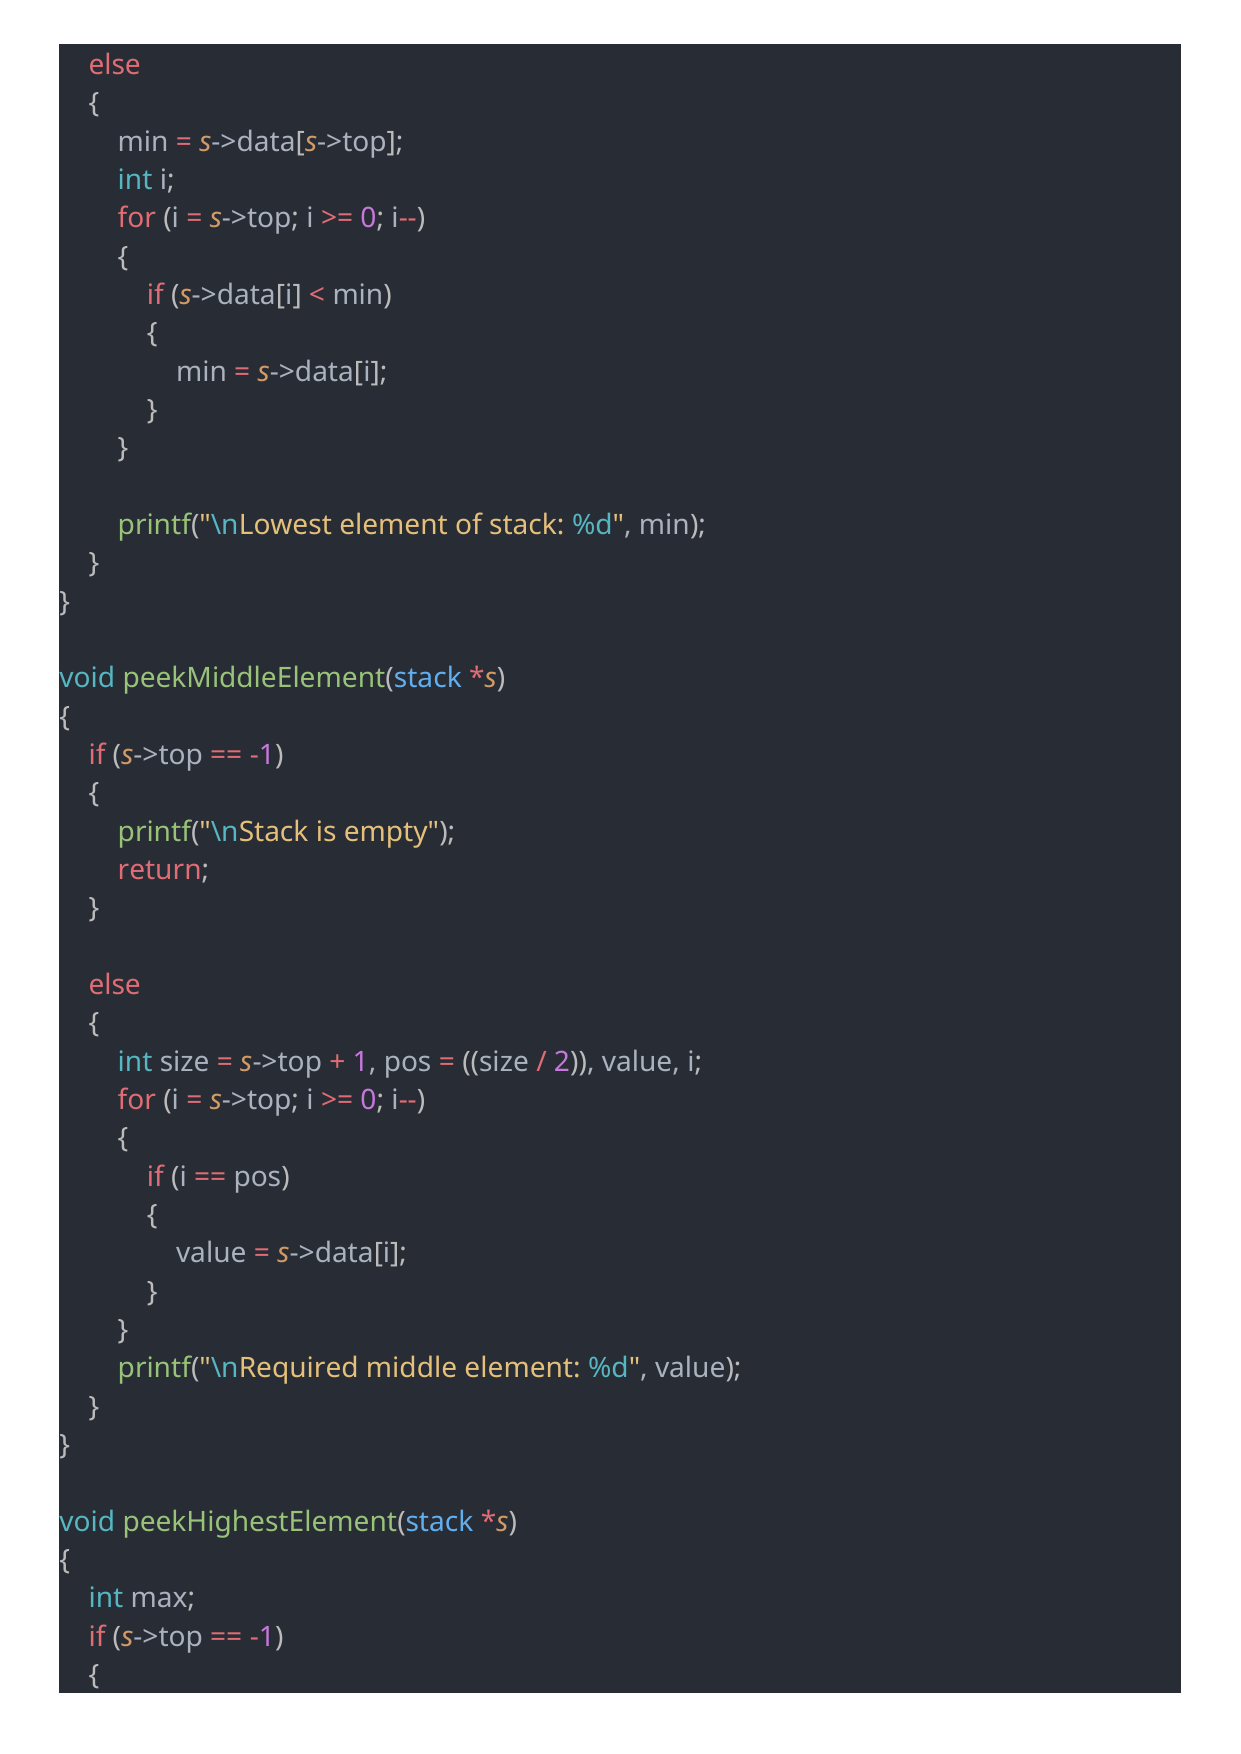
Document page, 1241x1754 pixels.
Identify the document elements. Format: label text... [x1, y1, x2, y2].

text { [59, 1654, 1181, 1693]
text { [59, 1003, 1181, 1041]
text if (i == pos) [59, 1156, 1181, 1194]
text int i; [59, 159, 1181, 198]
text { [59, 83, 1181, 121]
text { [59, 773, 1181, 811]
text } [59, 543, 1181, 581]
text { [59, 1539, 1181, 1578]
text } [59, 581, 1181, 619]
text { [59, 236, 1181, 274]
text } [59, 1424, 1181, 1463]
text for (i = s->top; i >= 0; i--) [59, 1079, 1181, 1118]
text } [59, 389, 1181, 428]
text { [59, 1194, 1181, 1233]
text printf("\nLowest element of stack: %d", min); [59, 504, 1181, 543]
text if (s->top == -1) [59, 1616, 1181, 1654]
text } [59, 428, 1181, 466]
text else [59, 44, 1181, 83]
text int max; [59, 1578, 1181, 1616]
text int size = s->top + 1, pos = ((size / 2)), value, i; [59, 1041, 1181, 1079]
text else [59, 964, 1181, 1003]
text { [59, 313, 1181, 351]
text if (s->data[i] < min) [59, 274, 1181, 313]
text min = s->data[s->top]; [59, 121, 1181, 159]
text if (s->top == -1) [59, 734, 1181, 773]
text value = s->data[i]; [59, 1233, 1181, 1271]
text return; [59, 849, 1181, 888]
text { [59, 696, 1181, 734]
text for (i = s->top; i >= 0; i--) [59, 198, 1181, 236]
text void peekHighestElement(stack *s) [59, 1501, 1181, 1539]
text printf("\nRequired middle element: %d", value); [59, 1348, 1181, 1386]
text printf("\nStack is empty"); [59, 811, 1181, 849]
text { [59, 1118, 1181, 1156]
text } [59, 888, 1181, 926]
text } [59, 1386, 1181, 1424]
text void peekMiddleElement(stack *s) [59, 658, 1181, 696]
text } [59, 1271, 1181, 1309]
text min = s->data[i]; [59, 351, 1181, 389]
text } [59, 1309, 1181, 1348]
